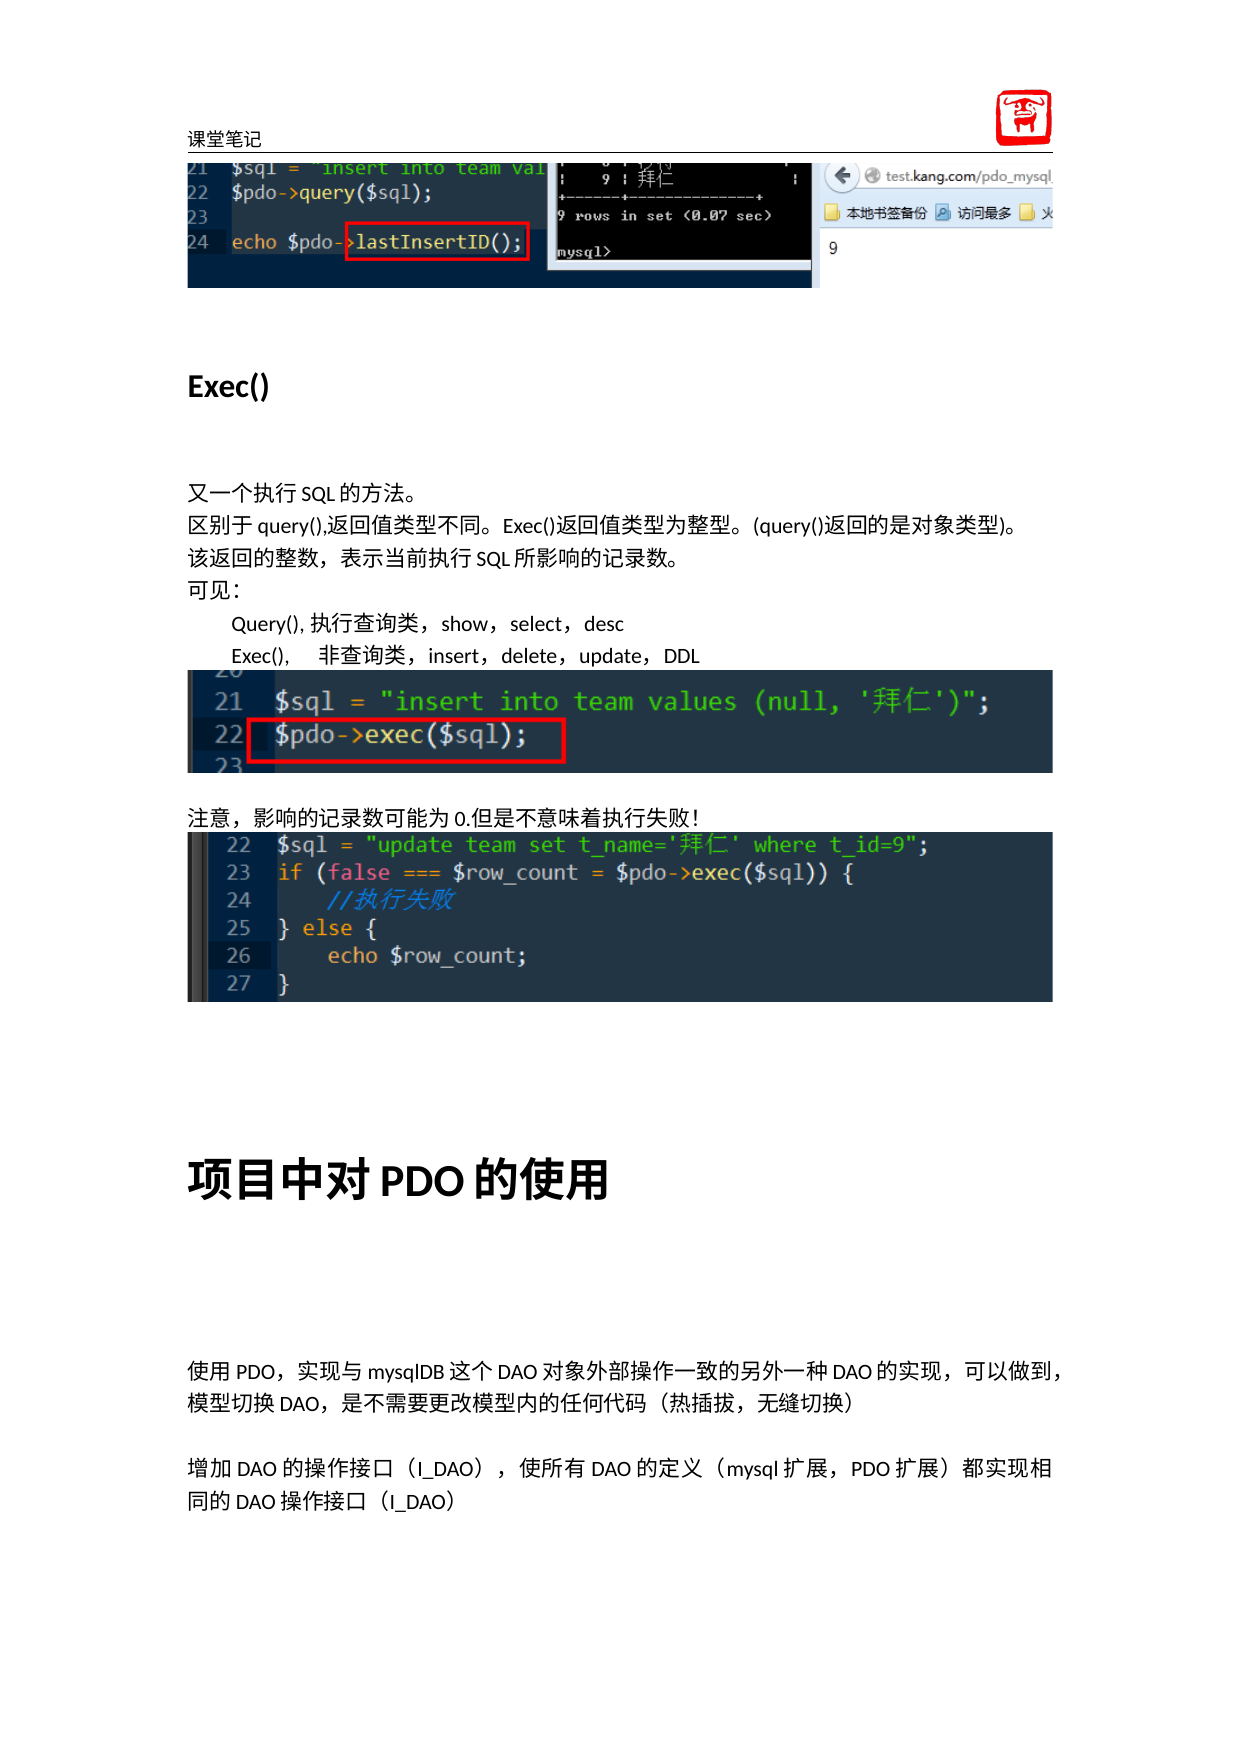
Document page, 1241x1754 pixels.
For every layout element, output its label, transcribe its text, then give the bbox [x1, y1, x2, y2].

text 注意，影响的记录数可能为0.但是不意味着执行失败！ [187, 800, 1053, 832]
picture [994, 88, 1053, 147]
text 又一个执行SQL的方法。 [187, 475, 1053, 508]
picture [187, 163, 1053, 288]
text Exec(), 非查询类，insert，delete，update，DDL [187, 638, 1053, 670]
picture [187, 832, 1053, 1002]
text 使用PDO，实现与mysqlDB这个DAO对象外部操作一致的另外一种DAO的实现，可以做到，模型切换DAO，是不需要更改模型内的任何代码（热插拔，无缝切换） [187, 1353, 1053, 1418]
text 可见： [187, 573, 1053, 605]
subtitle Exec() [187, 353, 1053, 418]
text 该返回的整数，表示当前执行SQL所影响的记录数。 [187, 540, 1053, 573]
picture [187, 670, 1053, 773]
text 区别于query(),返回值类型不同。Exec()返回值类型为整型。(query()返回的是对象类型)。 [187, 508, 1053, 540]
text 增加DAO的操作接口（I_DAO），使所有DAO的定义（mysql扩展，PDO扩展）都实现相同的DAO操作接口（I_DAO） [187, 1451, 1053, 1516]
subtitle 项目中对PDO的使用 [187, 1128, 1053, 1226]
text Query(), 执行查询类，show，select，desc [187, 605, 1053, 638]
